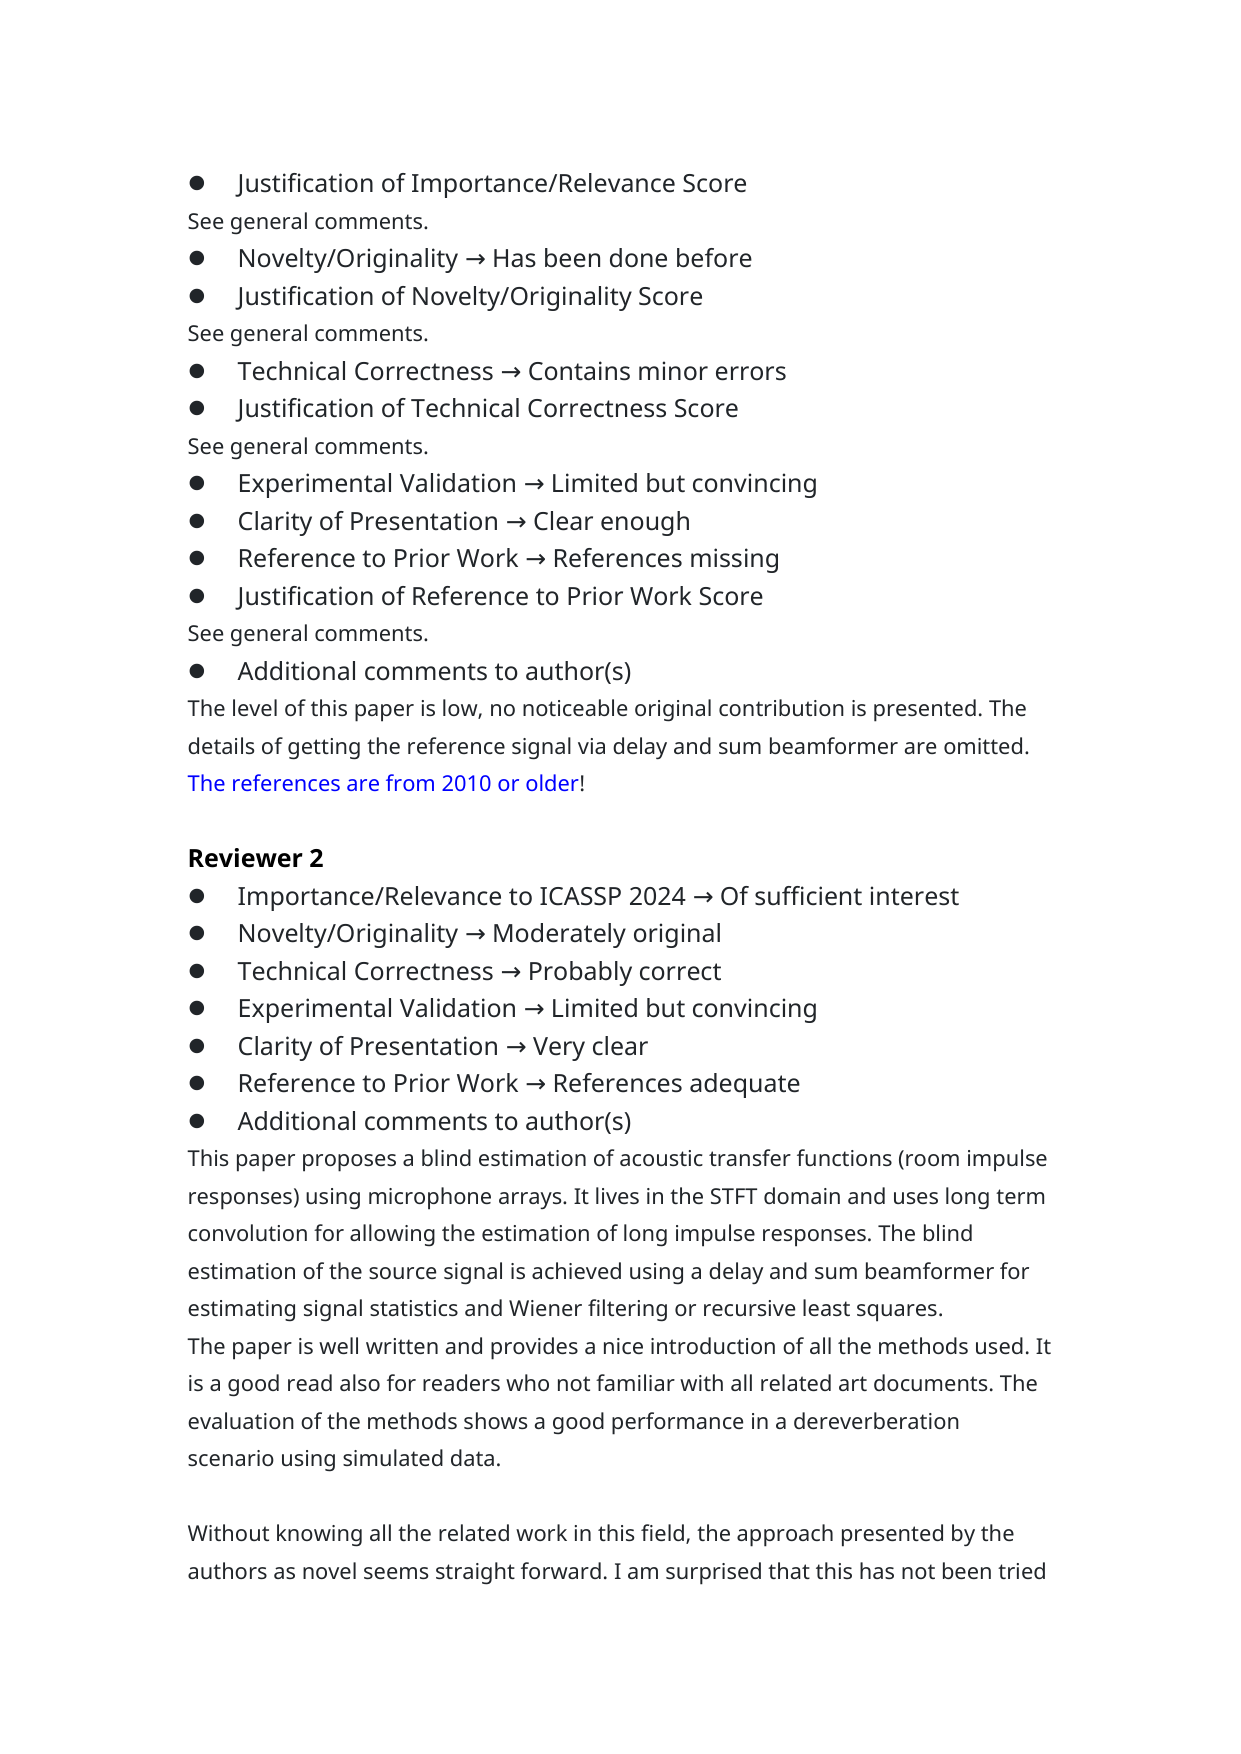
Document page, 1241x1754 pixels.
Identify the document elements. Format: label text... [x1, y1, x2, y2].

text This paper proposes a blind estimation of acoustic transfer functions (room impulse responses) using microphone arrays. It lives in the STFT domain and uses long term convolution for allowing the estimation of long impulse responses. The blind estimation of the source signal is achieved using a delay and sum beamformer for estimating signal statistics and Wiener filtering or recursive least squares. [187, 1139, 1053, 1327]
list Technical Correctness → Probably correct [187, 952, 1053, 989]
list Novelty/Originality → Moderately original [187, 914, 1053, 952]
list Additional comments to author(s) [187, 1102, 1053, 1139]
text See general comments. [187, 202, 1053, 239]
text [187, 1514, 1053, 1589]
text See general comments. [187, 614, 1053, 652]
list Reference to Prior Work → References adequate [187, 1064, 1053, 1102]
list Novelty/Originality → Has been done before [187, 239, 1053, 277]
list Justification of Novelty/Originality Score [187, 277, 1053, 314]
list Importance/Relevance to ICASSP 2024 → Of sufficient interest [187, 877, 1053, 914]
text Reviewer 2 2BBB [187, 839, 1053, 877]
list Experimental Validation → Limited but convincing [187, 989, 1053, 1027]
list Additional comments to author(s) [187, 652, 1053, 689]
text The level of this paper is low, no noticeable original contribution is presented. The details of getting the reference signal via delay and sum beamformer are omitted. The references are from 2010 or older! [187, 689, 1053, 802]
list Justification of Reference to Prior Work Score [187, 577, 1053, 614]
list Technical Correctness → Contains minor errors [187, 352, 1053, 389]
text See general comments. [187, 427, 1053, 464]
text The paper is well written and provides a nice introduction of all the methods used. It is a good read also for readers who not familiar with all related art documents. The evaluation of the methods shows a good performance in a dereverberation scenario using simulated data. [187, 1327, 1053, 1477]
list Justification of Importance/Relevance Score [187, 164, 1053, 202]
list Justification of Technical Correctness Score [187, 389, 1053, 427]
text See general comments. [187, 314, 1053, 352]
list Clarity of Presentation → Very clear [187, 1027, 1053, 1064]
list Reference to Prior Work → References missing [187, 539, 1053, 577]
list Clarity of Presentation → Clear enough [187, 502, 1053, 539]
list Experimental Validation → Limited but convincing [187, 464, 1053, 502]
